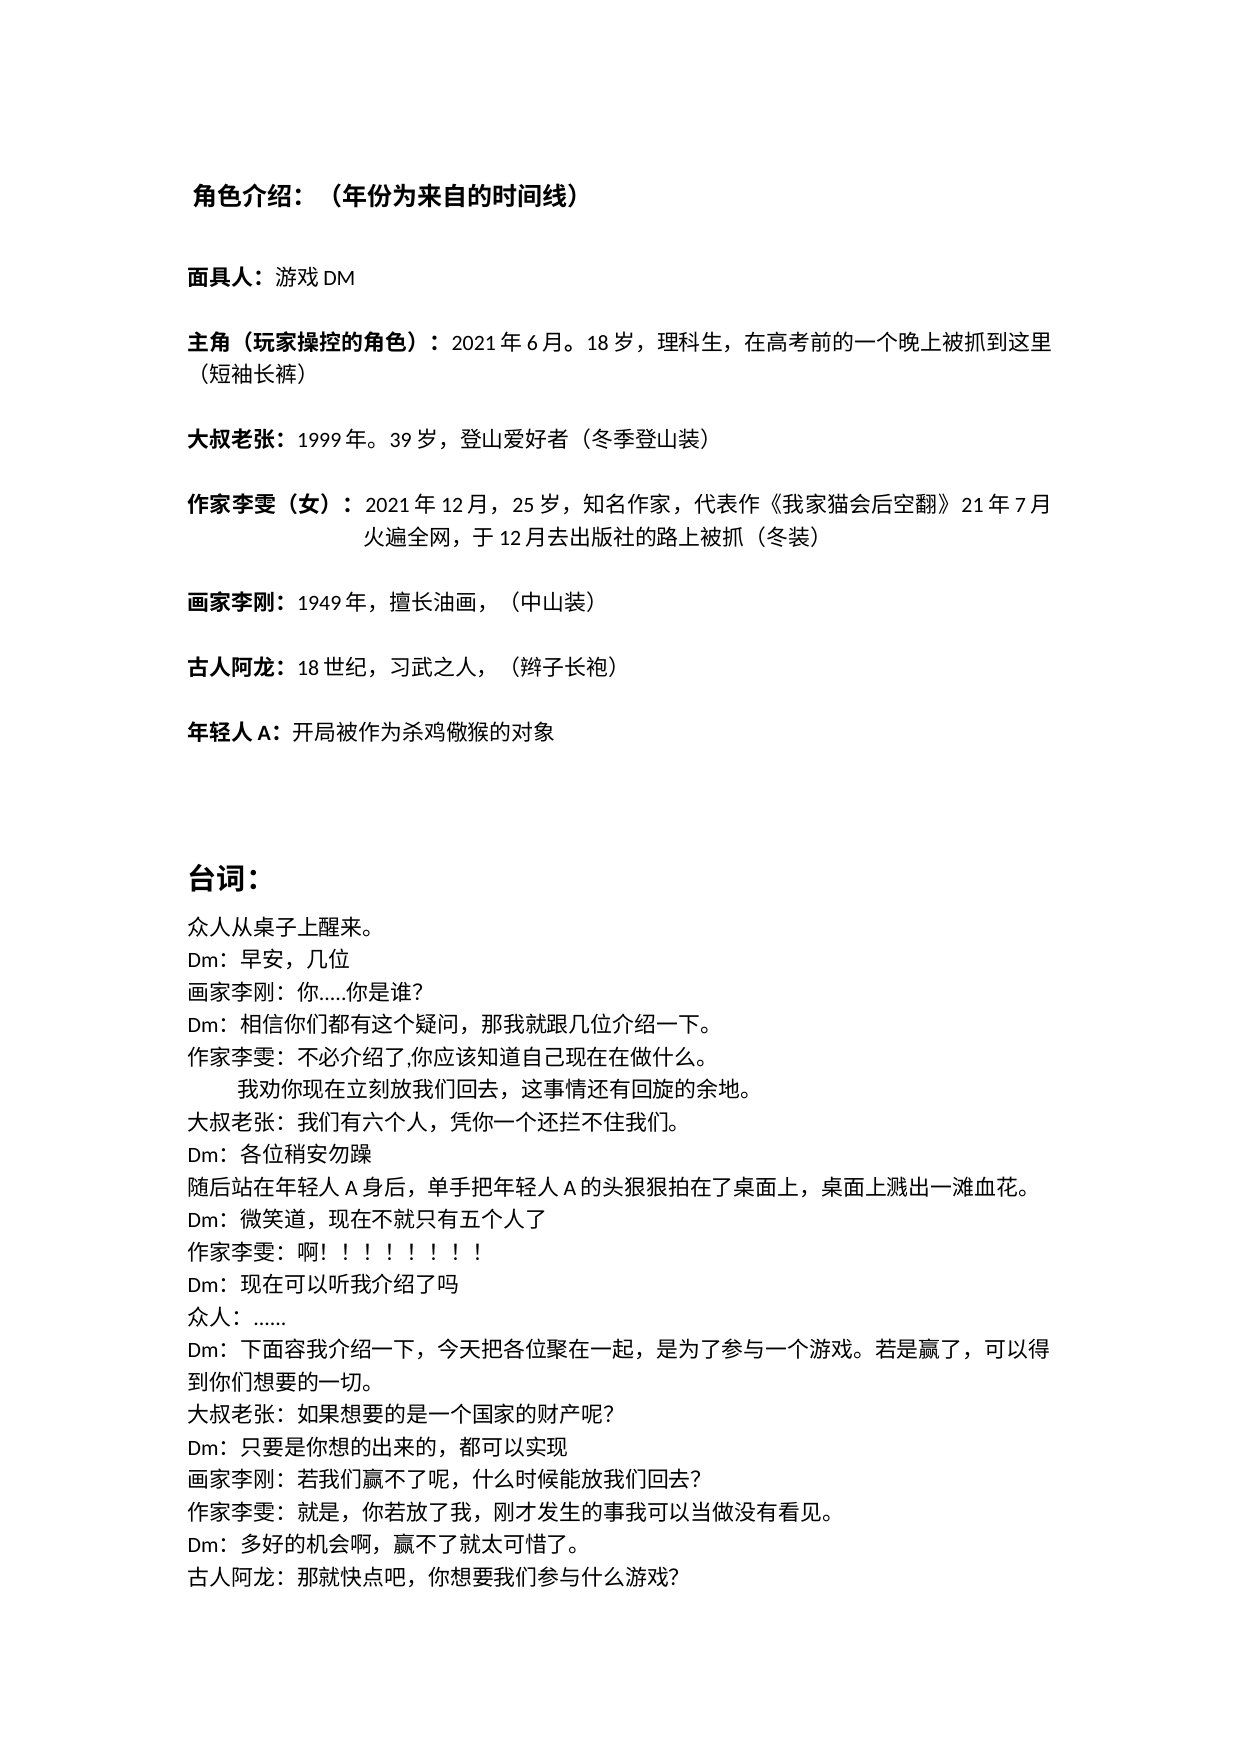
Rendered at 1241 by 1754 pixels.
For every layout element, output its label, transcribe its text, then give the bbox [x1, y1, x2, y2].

text Dm：只要是你想的出来的，都可以实现 [187, 1429, 1053, 1462]
list 古人阿龙：18世纪，习武之人，（辫子长袍） [187, 649, 1053, 682]
list 画家李刚：1949年，擅长油画，（中山装） [187, 584, 1053, 617]
text 作家李雯：就是，你若放了我，刚才发生的事我可以当做没有看见。 [187, 1494, 1053, 1527]
text Dm：现在可以听我介绍了吗 [187, 1267, 1053, 1299]
text 大叔老张：如果想要的是一个国家的财产呢？ [187, 1397, 1053, 1429]
text 画家李刚：若我们赢不了呢，什么时候能放我们回去？ [187, 1462, 1053, 1494]
text 我劝你现在立刻放我们回去，这事情还有回旋的余地。 [187, 1072, 1053, 1104]
text Dm：早安，几位 [187, 942, 1053, 974]
text Dm：各位稍安勿躁 [187, 1137, 1053, 1169]
list 大叔老张：1999年。39岁，登山爱好者（冬季登山装） [187, 422, 1053, 454]
list 作家李雯（女）：2021年12月，25岁，知名作家，代表作《我家猫会后空翻》21年7月火遍全网，于12月去出版社的路上被抓（冬装） [187, 487, 1053, 552]
text Dm：相信你们都有这个疑问，那我就跟几位介绍一下。 [187, 1007, 1053, 1039]
text 画家李刚：你.....你是谁？ [187, 974, 1053, 1007]
text 众人：...... [187, 1299, 1053, 1332]
text Dm：微笑道，现在不就只有五个人了 [187, 1202, 1053, 1234]
text 作家李雯：不必介绍了,你应该知道自己现在在做什么。 [187, 1039, 1053, 1072]
text 古人阿龙：那就快点吧，你想要我们参与什么游戏？ [187, 1559, 1053, 1592]
text Dm：多好的机会啊，赢不了就太可惜了。 [187, 1527, 1053, 1559]
text 作家李雯：啊！！！！！！！！ [187, 1234, 1053, 1267]
text Dm：下面容我介绍一下，今天把各位聚在一起，是为了参与一个游戏。若是赢了，可以得到你们想要的一切。 [187, 1332, 1053, 1397]
text 随后站在年轻人A身后，单手把年轻人A的头狠狠拍在了桌面上，桌面上溅出一滩血花。 [187, 1169, 1053, 1202]
text 众人从桌子上醒来。 [187, 909, 1053, 942]
list 台词： [187, 844, 1053, 909]
list 角色介绍：（年份为来自的时间线） [187, 162, 1053, 227]
text 大叔老张：我们有六个人，凭你一个还拦不住我们。 [187, 1104, 1053, 1137]
list 面具人：游戏DM [187, 259, 1053, 292]
list 年轻人A：开局被作为杀鸡儆猴的对象 [187, 714, 1053, 747]
list 主角（玩家操控的角色）：2021年6月。18岁，理科生，在高考前的一个晚上被抓到这里（短袖长裤） [187, 324, 1053, 389]
